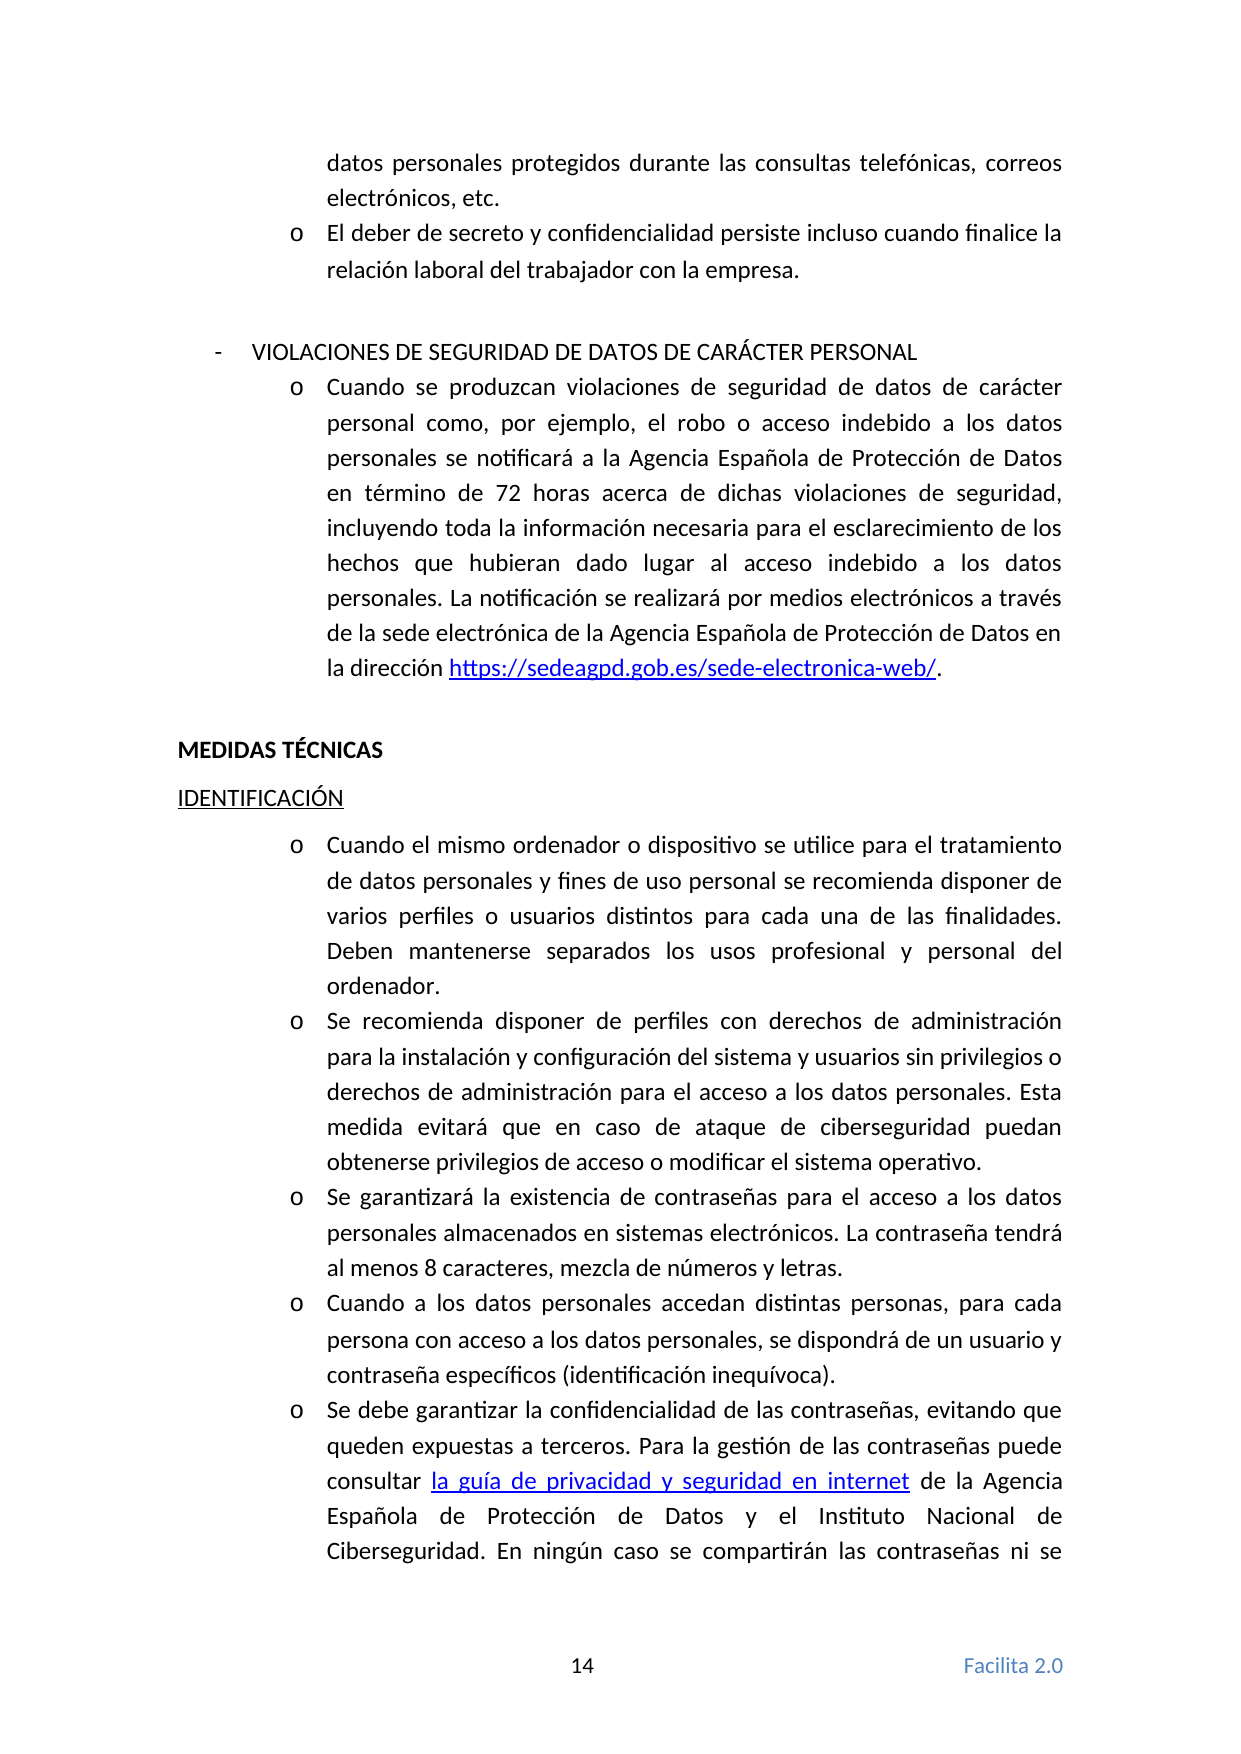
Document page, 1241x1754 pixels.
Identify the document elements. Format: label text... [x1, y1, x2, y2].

list Cuando se produzcan violaciones de seguridad de datos de carácter personal como, por ejemplo, el robo o acceso indebido a los datos personales se notificará a la Agencia Española de Protección de Datos en término de 72 horas acerca de dichas violaciones de seguridad, incluyendo toda la información necesaria para el esclarecimiento de los hechos que hubieran dado lugar al acceso indebido a los datos personales. La notificación se realizará por medios electrónicos a través de la sede electrónica de la Agencia Española de Protección de Datos en la dirección https://sedeagpd.gob.es/sede-electronica-web/. [289, 371, 1063, 683]
list Cuando a los datos personales accedan distintas personas, para cada persona con acceso a los datos personales, se dispondrá de un usuario y contraseña específicos (identificación inequívoca). [289, 1288, 1063, 1389]
list VIOLACIONES DE SEGURIDAD DE DATOS DE CARÁCTER PERSONAL [214, 336, 1063, 367]
list Cuando el mismo ordenador o dispositivo se utilice para el tratamiento de datos personales y fines de uso personal se recomienda disponer de varios perfiles o usuarios distintos para cada una de las finalidades. Deben mantenerse separados los usos profesional y personal del ordenador. [289, 829, 1063, 1001]
text IDENTIFICACIÓN [177, 782, 1063, 812]
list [289, 1394, 1063, 1566]
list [289, 148, 1063, 213]
list Se recomienda disponer de perfiles con derechos de administración para la instalación y configuración del sistema y usuarios sin privilegios o derechos de administración para el acceso a los datos personales. Esta medida evitará que en caso de ataque de ciberseguridad puedan obtenerse privilegios de acceso o modificar el sistema operativo. [289, 1005, 1063, 1177]
text MEDIDAS TÉCNICAS [177, 734, 1063, 765]
list El deber de secreto y confidencialidad persiste incluso cuando finalice la relación laboral del trabajador con la empresa. [289, 218, 1063, 284]
list Se garantizará la existencia de contraseñas para el acceso a los datos personales almacenados en sistemas electrónicos. La contraseña tendrá al menos 8 caracteres, mezcla de números y letras. [289, 1181, 1063, 1283]
